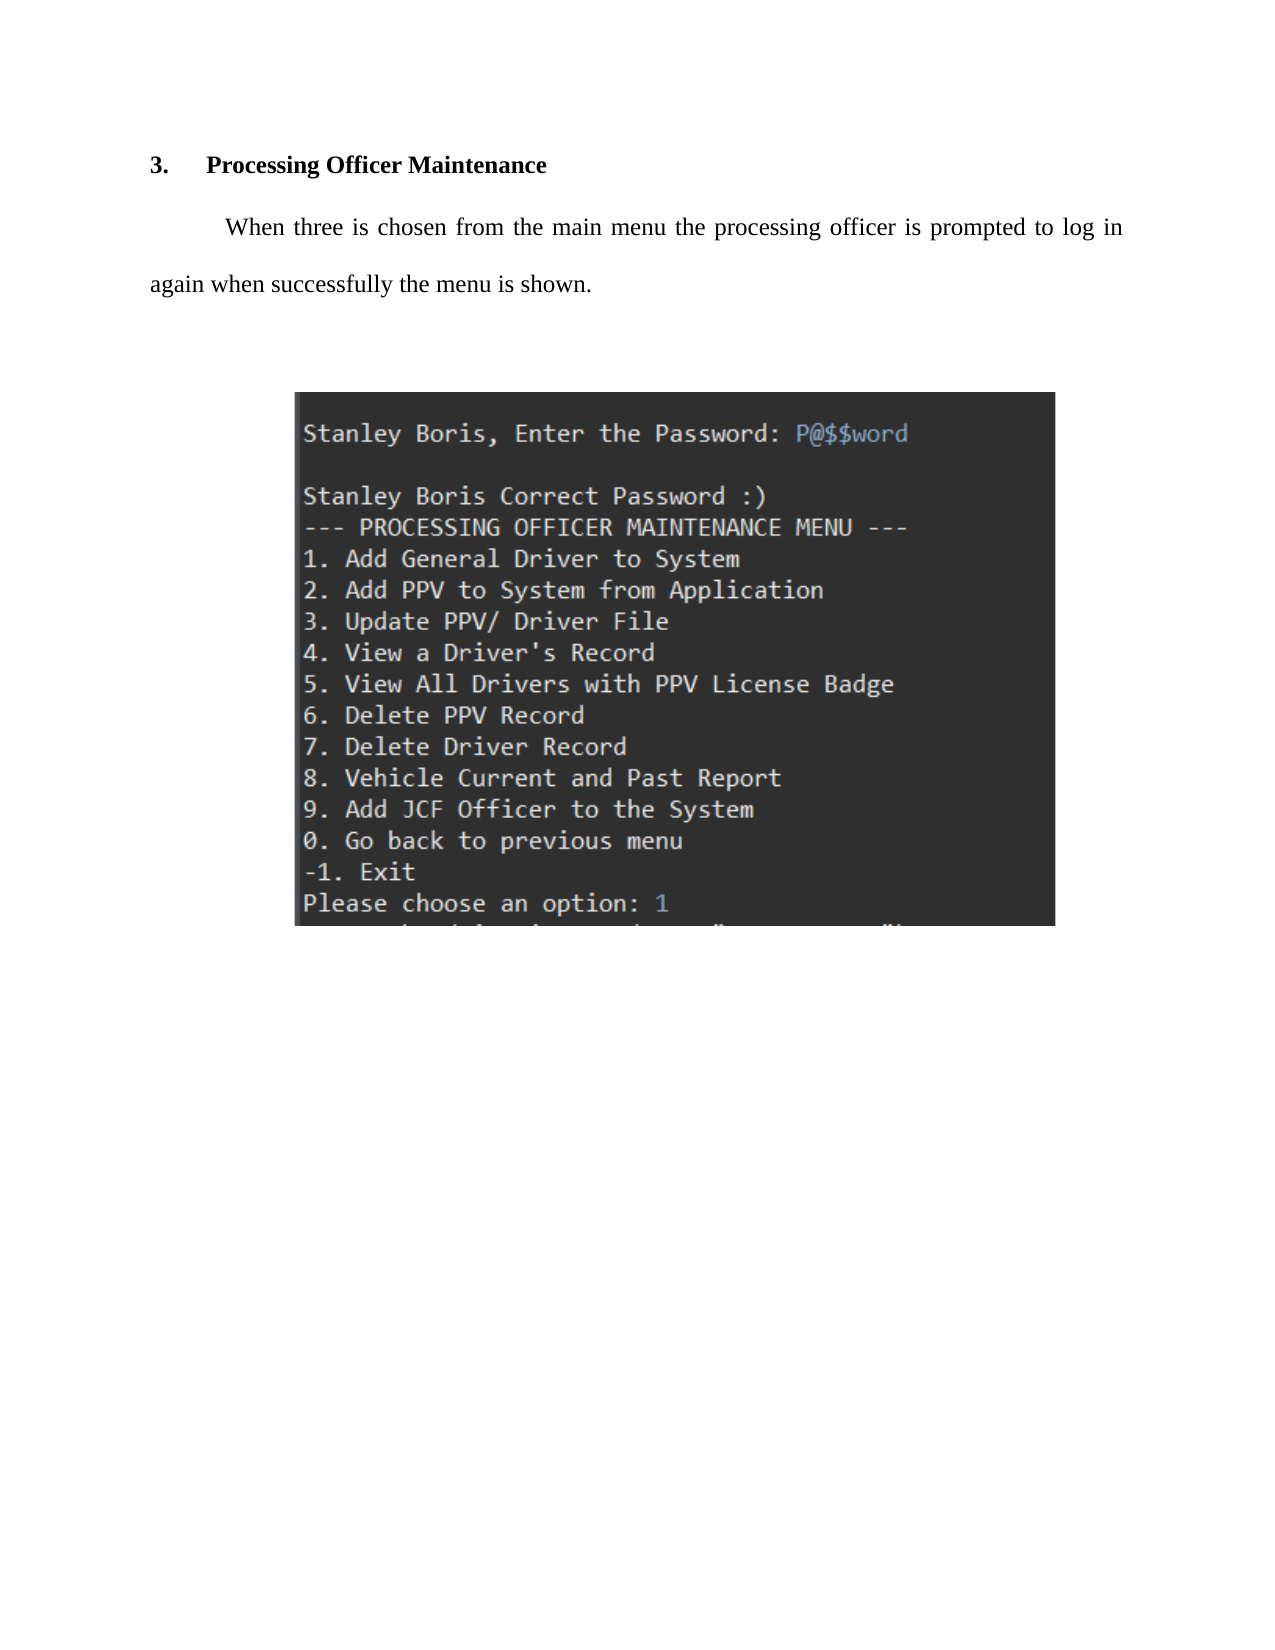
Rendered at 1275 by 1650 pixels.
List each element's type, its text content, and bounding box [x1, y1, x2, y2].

subtitle Processing Officer Maintenance [150, 150, 1125, 179]
text When three is chosen from the main menu the processing officer is prompted to log in again when successfully the menu is shown. [150, 212, 1125, 298]
picture [294, 392, 1056, 926]
